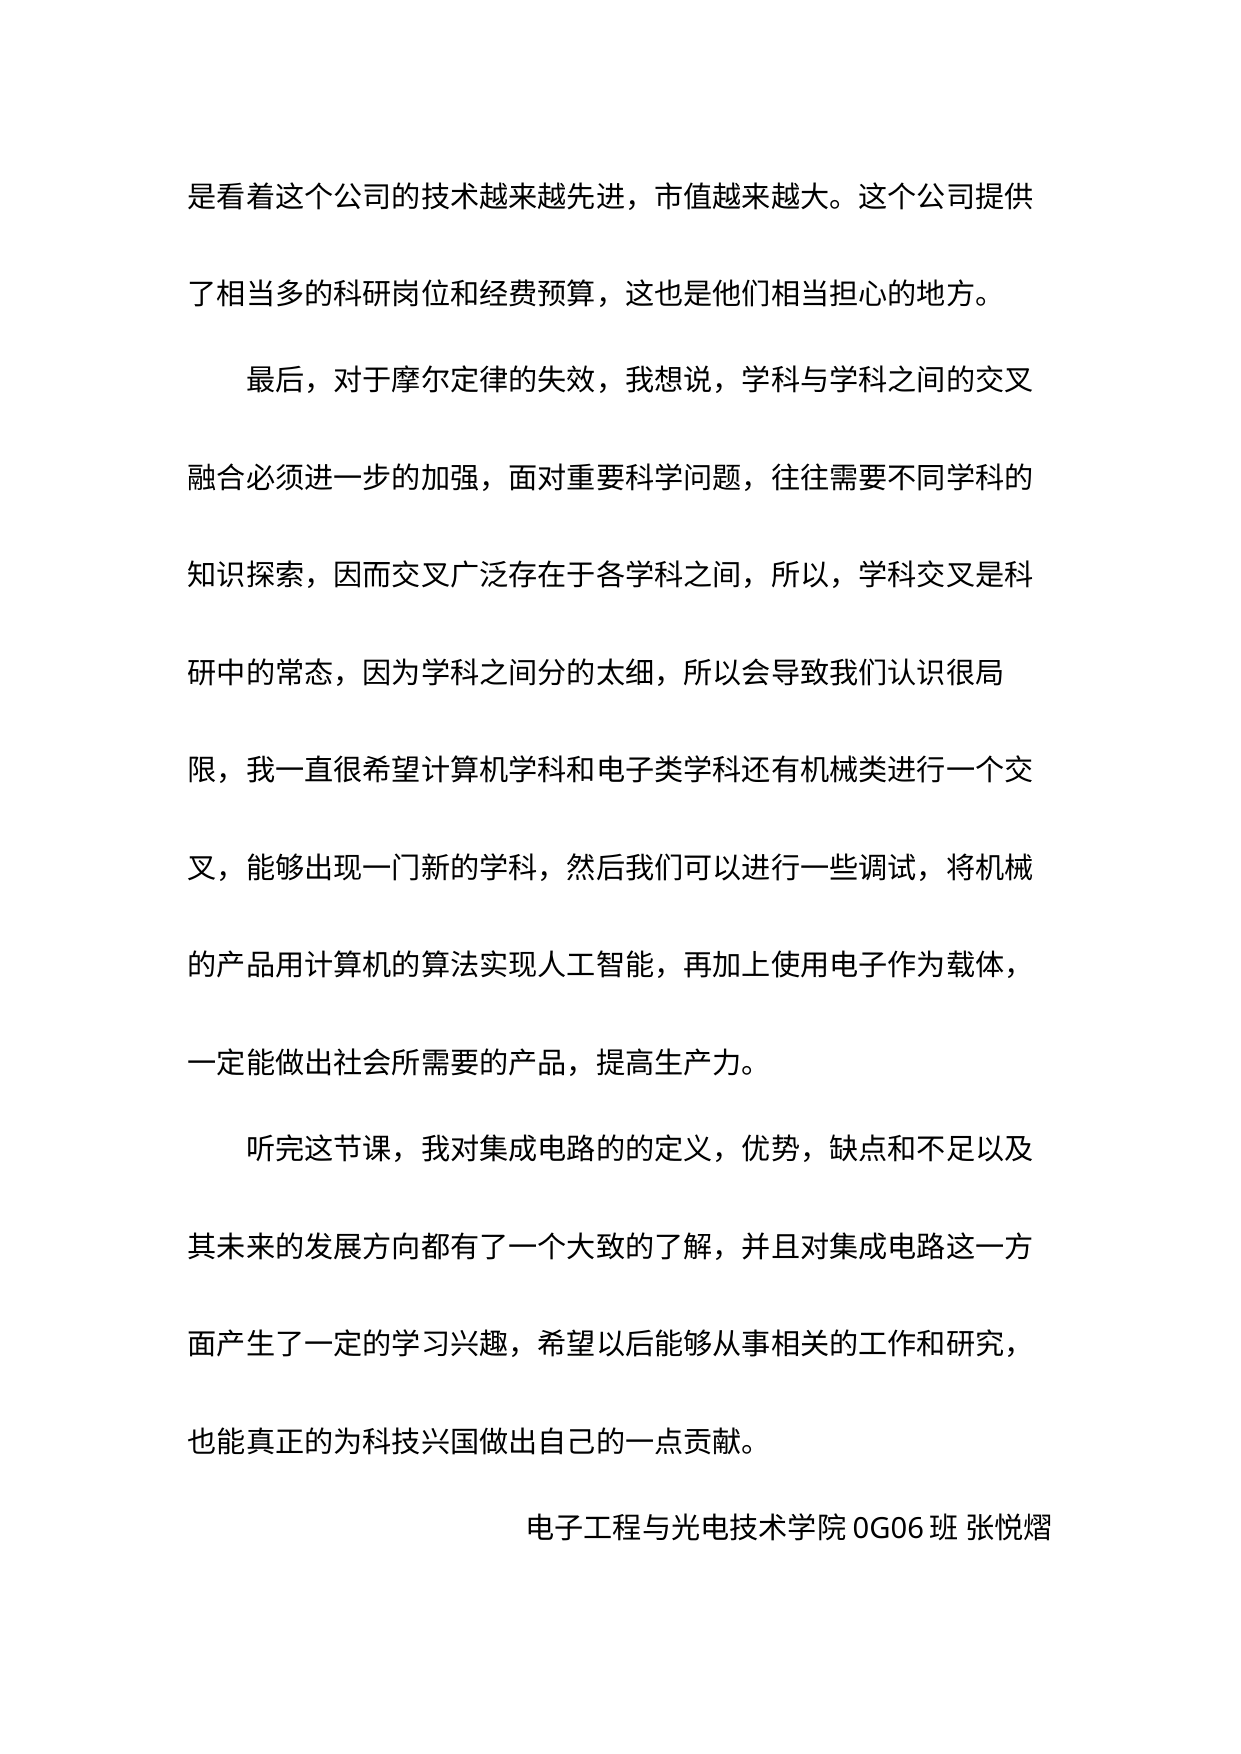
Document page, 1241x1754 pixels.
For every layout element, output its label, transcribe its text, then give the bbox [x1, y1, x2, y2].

text 听完这节课，我对集成电路的的定义，优势，缺点和不足以及其未来的发展方向都有了一个大致的了解，并且对集成电路这一方面产生了一定的学习兴趣，希望以后能够从事相关的工作和研究，也能真正的为科技兴国做出自己的一点贡献。 [187, 1114, 1053, 1472]
text 最后，对于摩尔定律的失效，我想说，学科与学科之间的交叉融合必须进一步的加强，面对重要科学问题，往往需要不同学科的知识探索，因而交叉广泛存在于各学科之间，所以，学科交叉是科研中的常态，因为学科之间分的太细，所以会导致我们认识很局限，我一直很希望计算机学科和电子类学科还有机械类进行一个交叉，能够出现一门新的学科，然后我们可以进行一些调试，将机械的产品用计算机的算法实现人工智能，再加上使用电子作为载体，一定能做出社会所需要的产品，提高生产力。 [187, 346, 1053, 1093]
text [187, 162, 1053, 324]
text 电子工程与光电技术学院 0G06班 张悦熠 [187, 1493, 1053, 1558]
